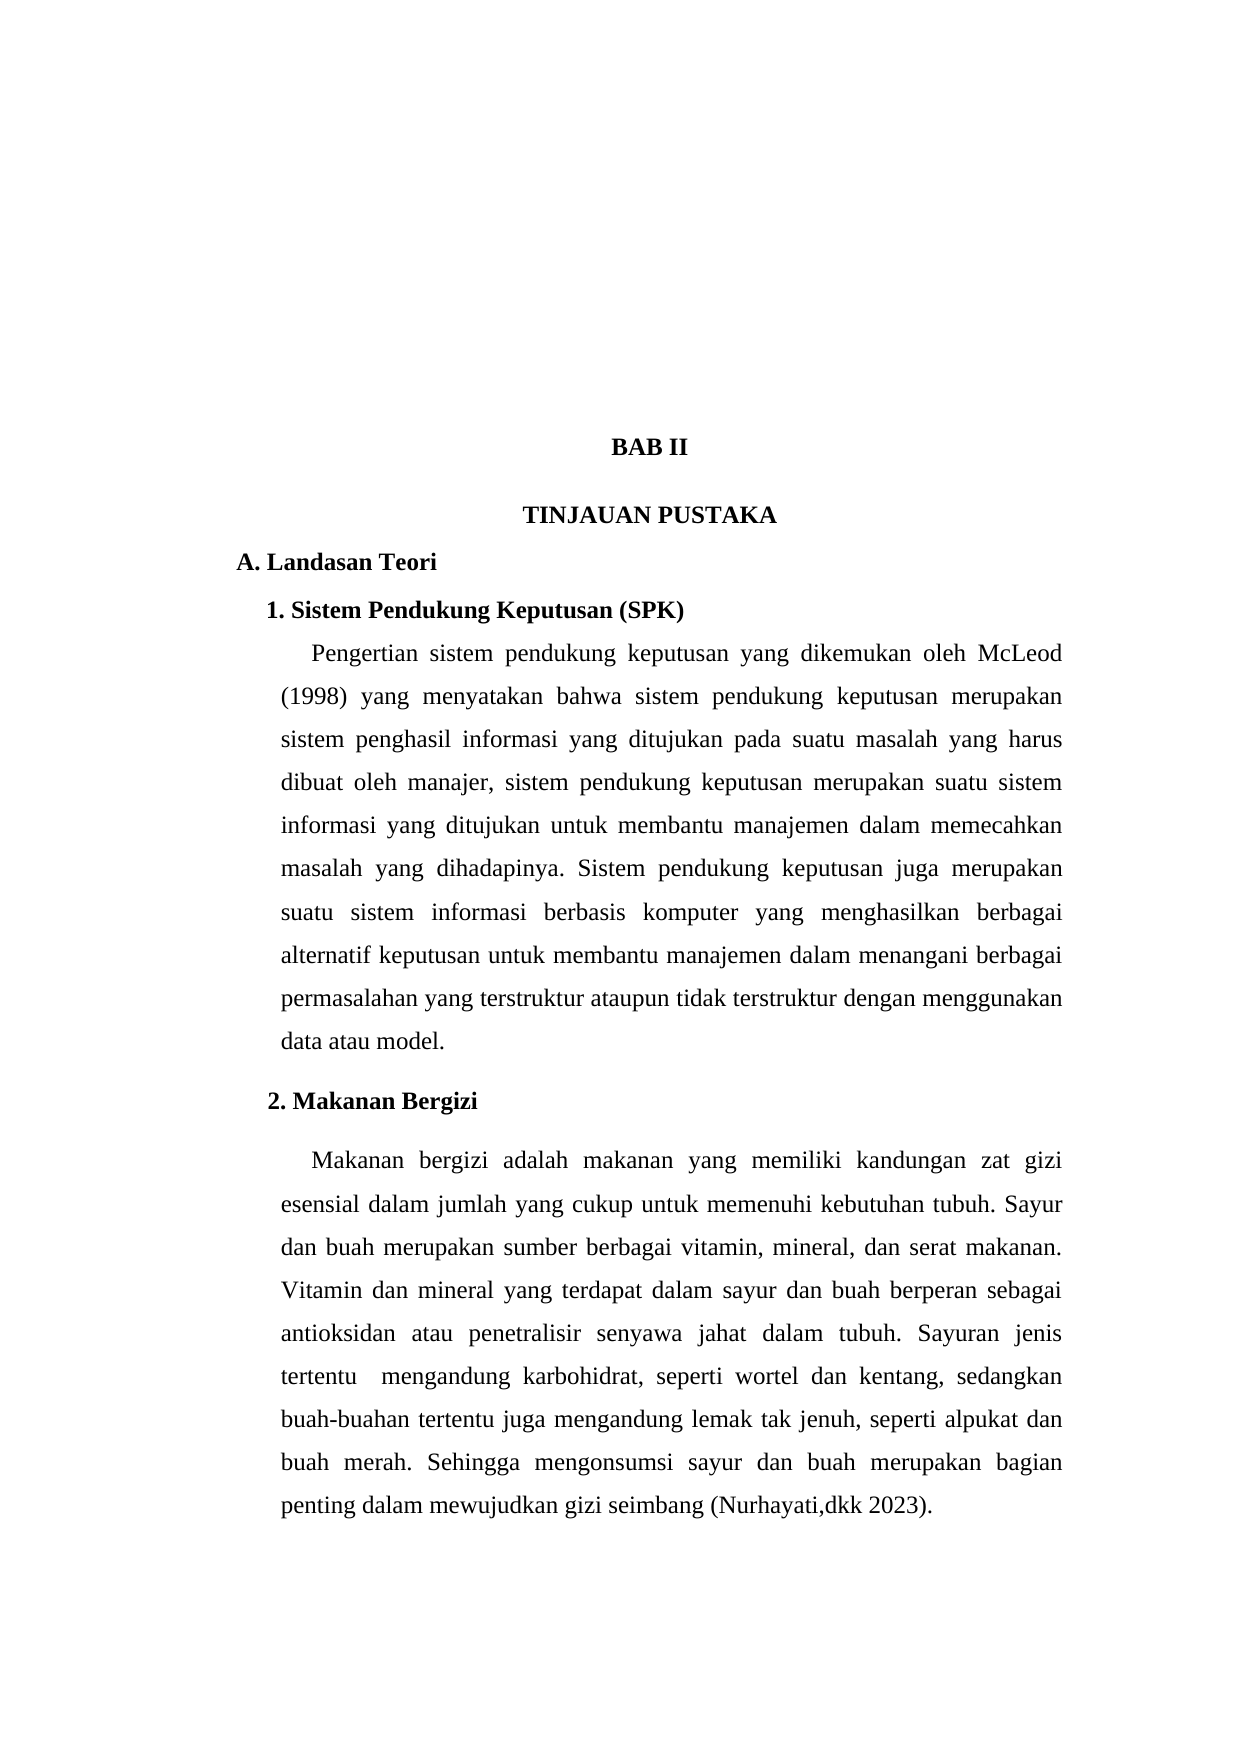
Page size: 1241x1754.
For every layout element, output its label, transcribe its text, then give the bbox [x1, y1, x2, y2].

subtitle A. Landasan Teori [236, 547, 1063, 576]
subtitle 1. Sistem Pendukung Keputusan (SPK) [236, 595, 1063, 623]
text Makanan bergizi adalah makanan yang memiliki kandungan zat gizi esensial dalam jumlah yang cukup untuk memenuhi kebutuhan tubuh. Sayur dan buah merupakan sumber berbagai vitamin, mineral, dan serat makanan. Vitamin dan mineral yang terdapat dalam sayur dan buah berperan sebagai antioksidan atau penetralisir senyawa jahat dalam tubuh. Sayuran jenis tertentu mengandung karbohidrat, seperti wortel dan kentang, sedangkan buah-buahan tertentu juga mengandung lemak tak jenuh, seperti alpukat dan buah merah. Sehingga mengonsumsi sayur dan buah merupakan bagian penting dalam mewujudkan gizi seimbang (Nurhayati,dkk 2023). [281, 1146, 1063, 1519]
text 2. Makanan Bergizi [236, 1086, 1063, 1114]
subtitle BAB II [236, 432, 1063, 461]
subtitle TINJAUAN PUSTAKA [236, 500, 1063, 529]
text Pengertian sistem pendukung keputusan yang dikemukan oleh McLeod (1998) yang menyatakan bahwa sistem pendukung keputusan merupakan sistem penghasil informasi yang ditujukan pada suatu masalah yang harus dibuat oleh manajer, sistem pendukung keputusan merupakan suatu sistem informasi yang ditujukan untuk membantu manajemen dalam memecahkan masalah yang dihadapinya. Sistem pendukung keputusan juga merupakan suatu sistem informasi berbasis komputer yang menghasilkan berbagai alternatif keputusan untuk membantu manajemen dalam menangani berbagai permasalahan yang terstruktur ataupun tidak terstruktur dengan menggunakan data atau model. [281, 638, 1063, 1055]
